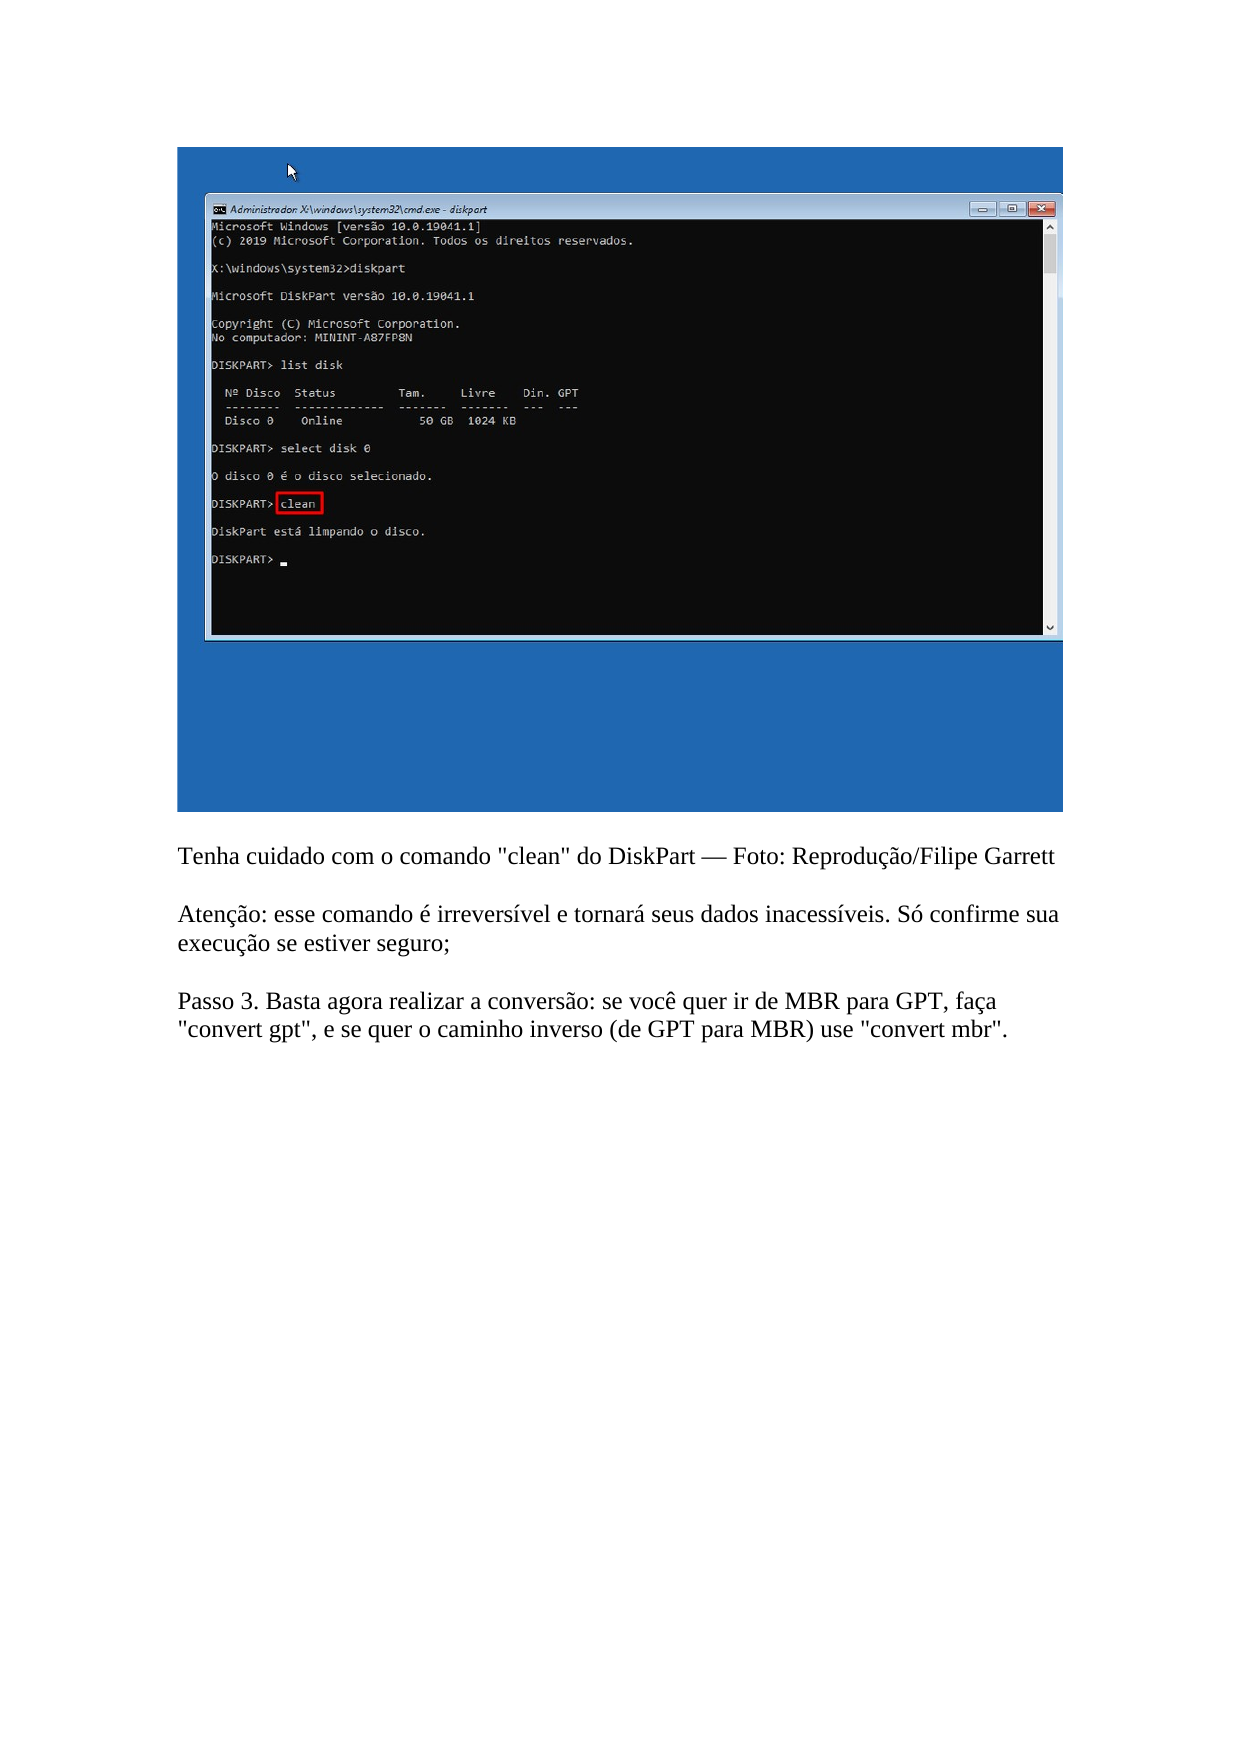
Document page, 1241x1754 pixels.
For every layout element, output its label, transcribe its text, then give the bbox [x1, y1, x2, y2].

picture [177, 147, 1063, 812]
text Passo 3. Basta agora realizar a conversão: se você quer ir de MBR para GPT, faça "convert gpt", e se quer o caminho inverso (de GPT para MBR) use "convert mbr". [177, 986, 1063, 1043]
text Tenha cuidado com o comando "clean" do DiskPart — Foto: Reprodução/Filipe Garrett [177, 841, 1063, 870]
text Atenção: esse comando é irreversível e tornará seus dados inacessíveis. Só confirme sua execução se estiver seguro; [177, 899, 1063, 957]
